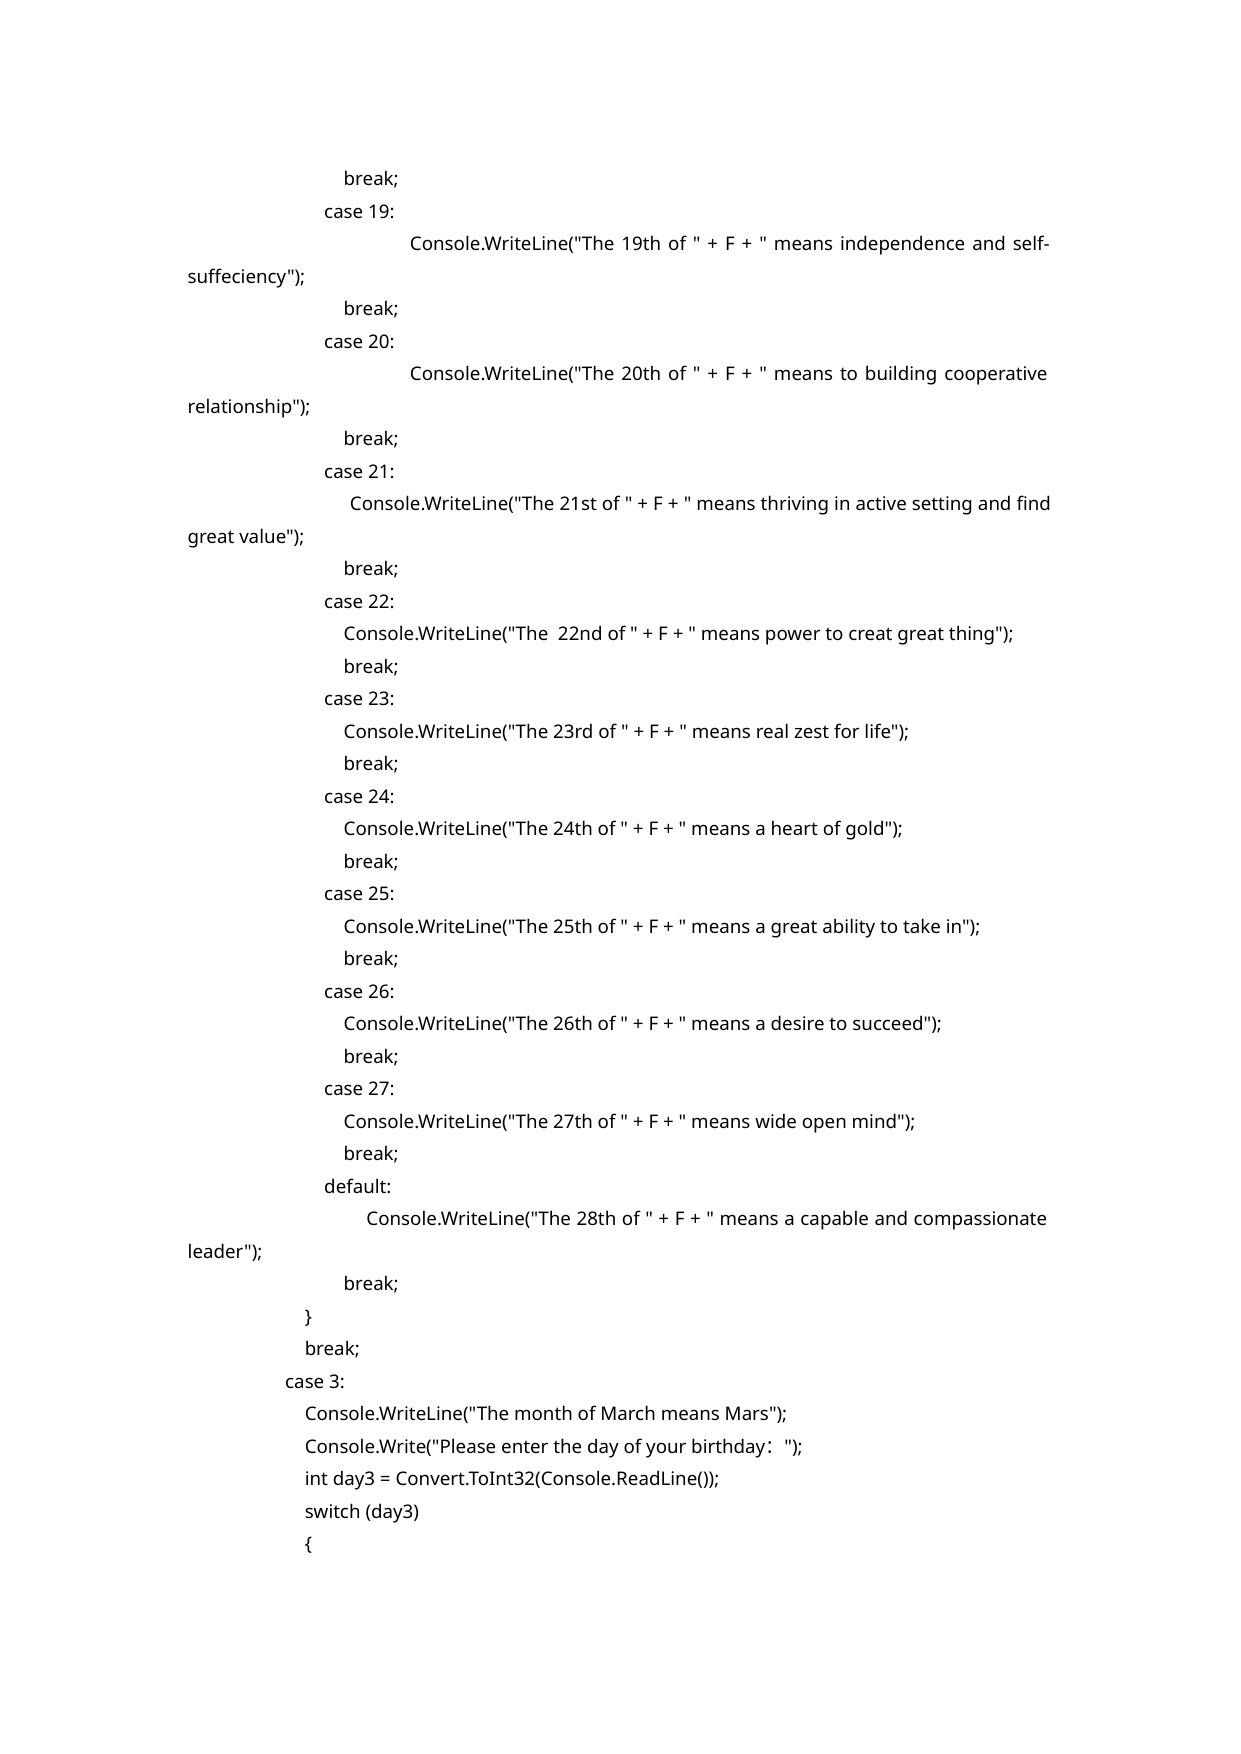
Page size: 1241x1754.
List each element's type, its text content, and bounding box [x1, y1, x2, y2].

text break; [187, 552, 1053, 584]
text break; [187, 1267, 1053, 1299]
text { [187, 1527, 1053, 1559]
text break; [187, 942, 1053, 974]
text break; [187, 1039, 1053, 1072]
text Console.WriteLine("The 19th of " + F + " means independence and self- suffeciency"); [187, 227, 1053, 292]
text break; [187, 1332, 1053, 1364]
text switch (day3) [187, 1494, 1053, 1527]
text case 20: [187, 324, 1053, 357]
text case 25: [187, 877, 1053, 909]
text Console.WriteLine("The 23rd of " + F + " means real zest for life"); [187, 714, 1053, 747]
text } [187, 1299, 1053, 1332]
text int day3 = Convert.ToInt32(Console.ReadLine()); [187, 1462, 1053, 1494]
text break; [187, 292, 1053, 324]
text case 21: [187, 454, 1053, 487]
text case 3: [187, 1364, 1053, 1397]
text Console.WriteLine("The 24th of " + F + " means a heart of gold"); [187, 812, 1053, 844]
text break; [187, 1137, 1053, 1169]
text Console.WriteLine("The 25th of " + F + " means a great ability to take in"); [187, 909, 1053, 942]
text Console.WriteLine("The 20th of " + F + " means to building cooperative relationship"); [187, 357, 1053, 422]
text Console.WriteLine("The 26th of " + F + " means a desire to succeed"); [187, 1007, 1053, 1039]
text Console.WriteLine("The 28th of " + F + " means a capable and compassionate leader"); [187, 1202, 1053, 1267]
text case 23: [187, 682, 1053, 714]
text break; [187, 649, 1053, 682]
text Console.Write("Please enter the day of your birthday："); [187, 1429, 1053, 1462]
text Console.WriteLine("The 22nd of " + F + " means power to creat great thing"); [187, 617, 1053, 649]
text Console.WriteLine("The month of March means Mars"); [187, 1397, 1053, 1429]
text case 24: [187, 779, 1053, 812]
text break; [187, 162, 1053, 194]
text case 26: [187, 974, 1053, 1007]
text default: [187, 1169, 1053, 1202]
text Console.WriteLine("The 27th of " + F + " means wide open mind"); [187, 1104, 1053, 1137]
text break; [187, 747, 1053, 779]
text case 19: [187, 194, 1053, 227]
text break; [187, 844, 1053, 877]
text case 22: [187, 584, 1053, 617]
text Console.WriteLine("The 21st of " + F + " means thriving in active setting and find great value"); [187, 487, 1053, 552]
text break; [187, 422, 1053, 454]
text case 27: [187, 1072, 1053, 1104]
